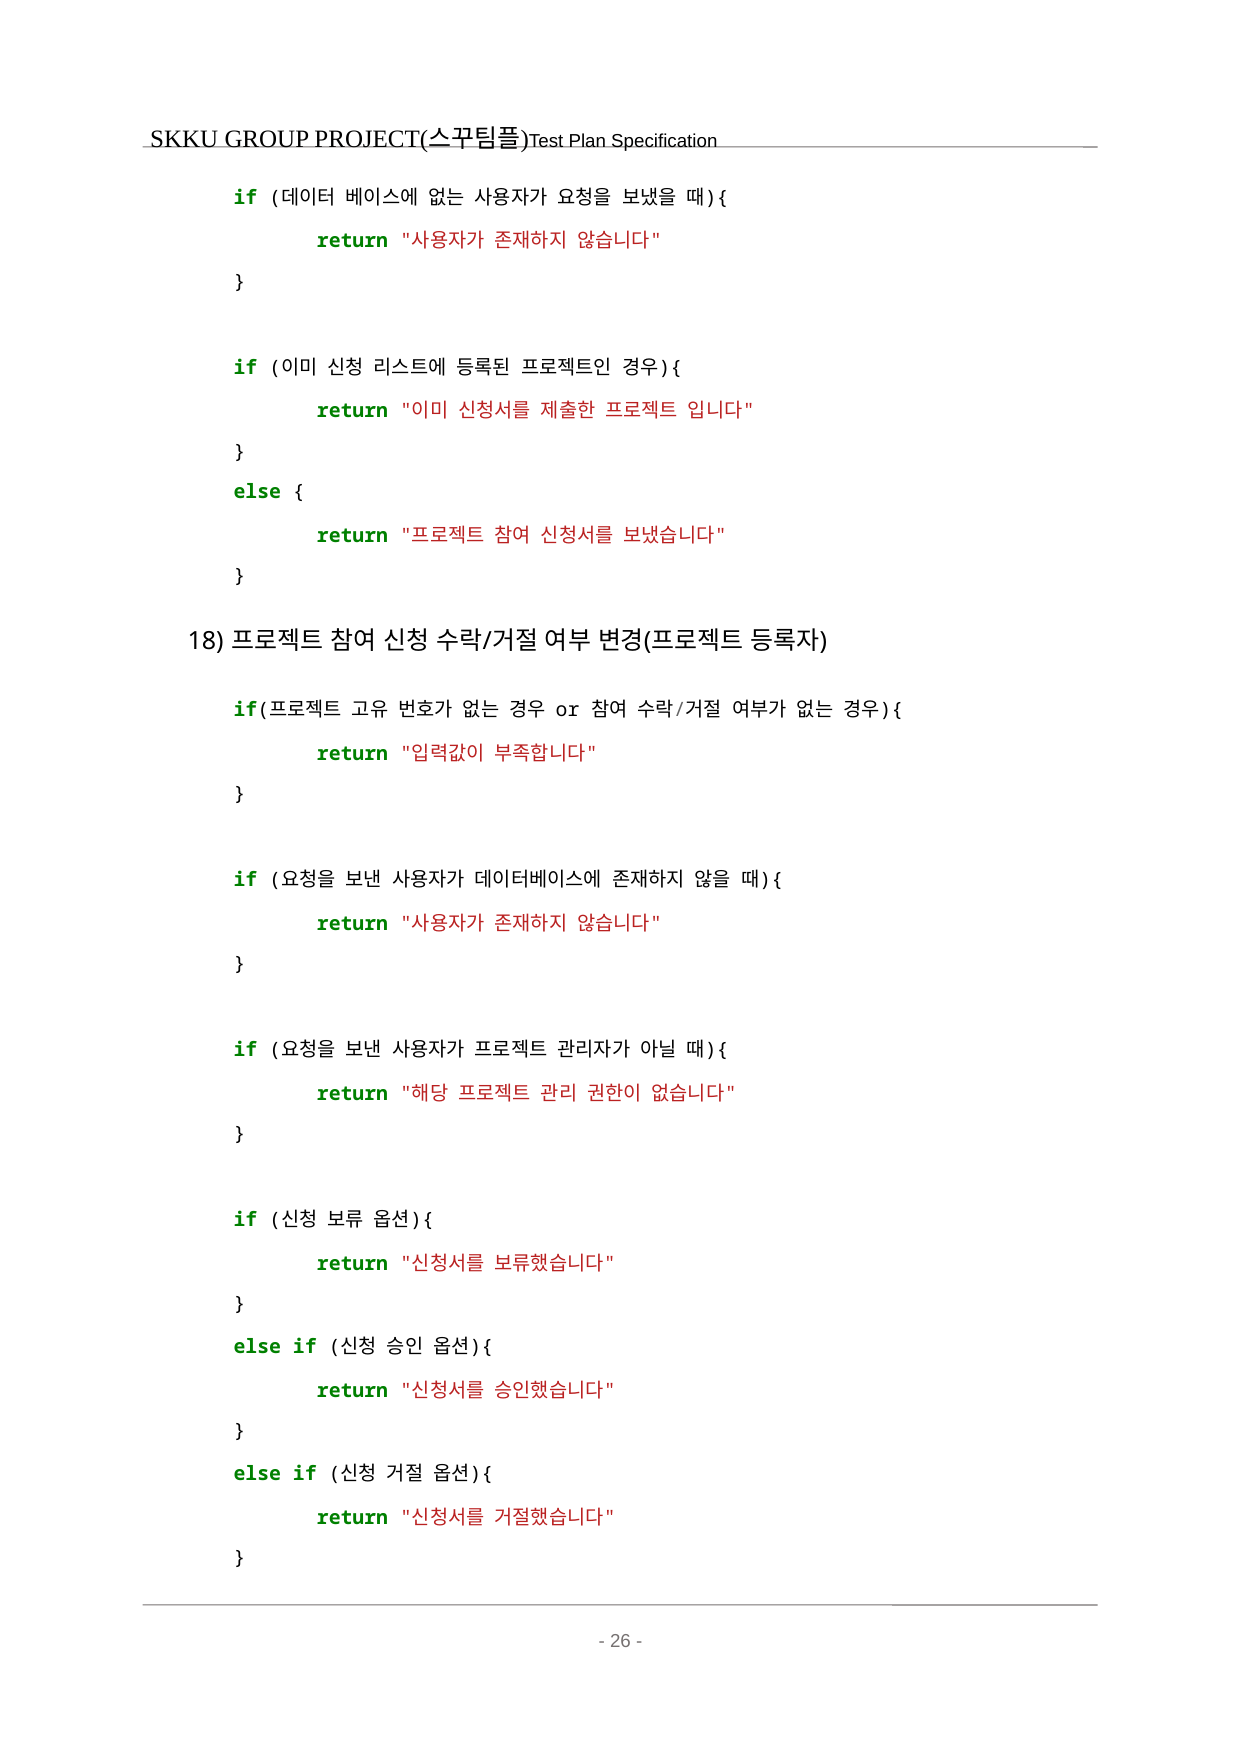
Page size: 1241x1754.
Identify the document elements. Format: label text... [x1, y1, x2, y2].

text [233, 694, 1090, 1571]
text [233, 181, 1090, 588]
list 프로젝트 참여 신청 수락/거절 여부 변경(프로젝트 등록자) [187, 621, 1090, 657]
